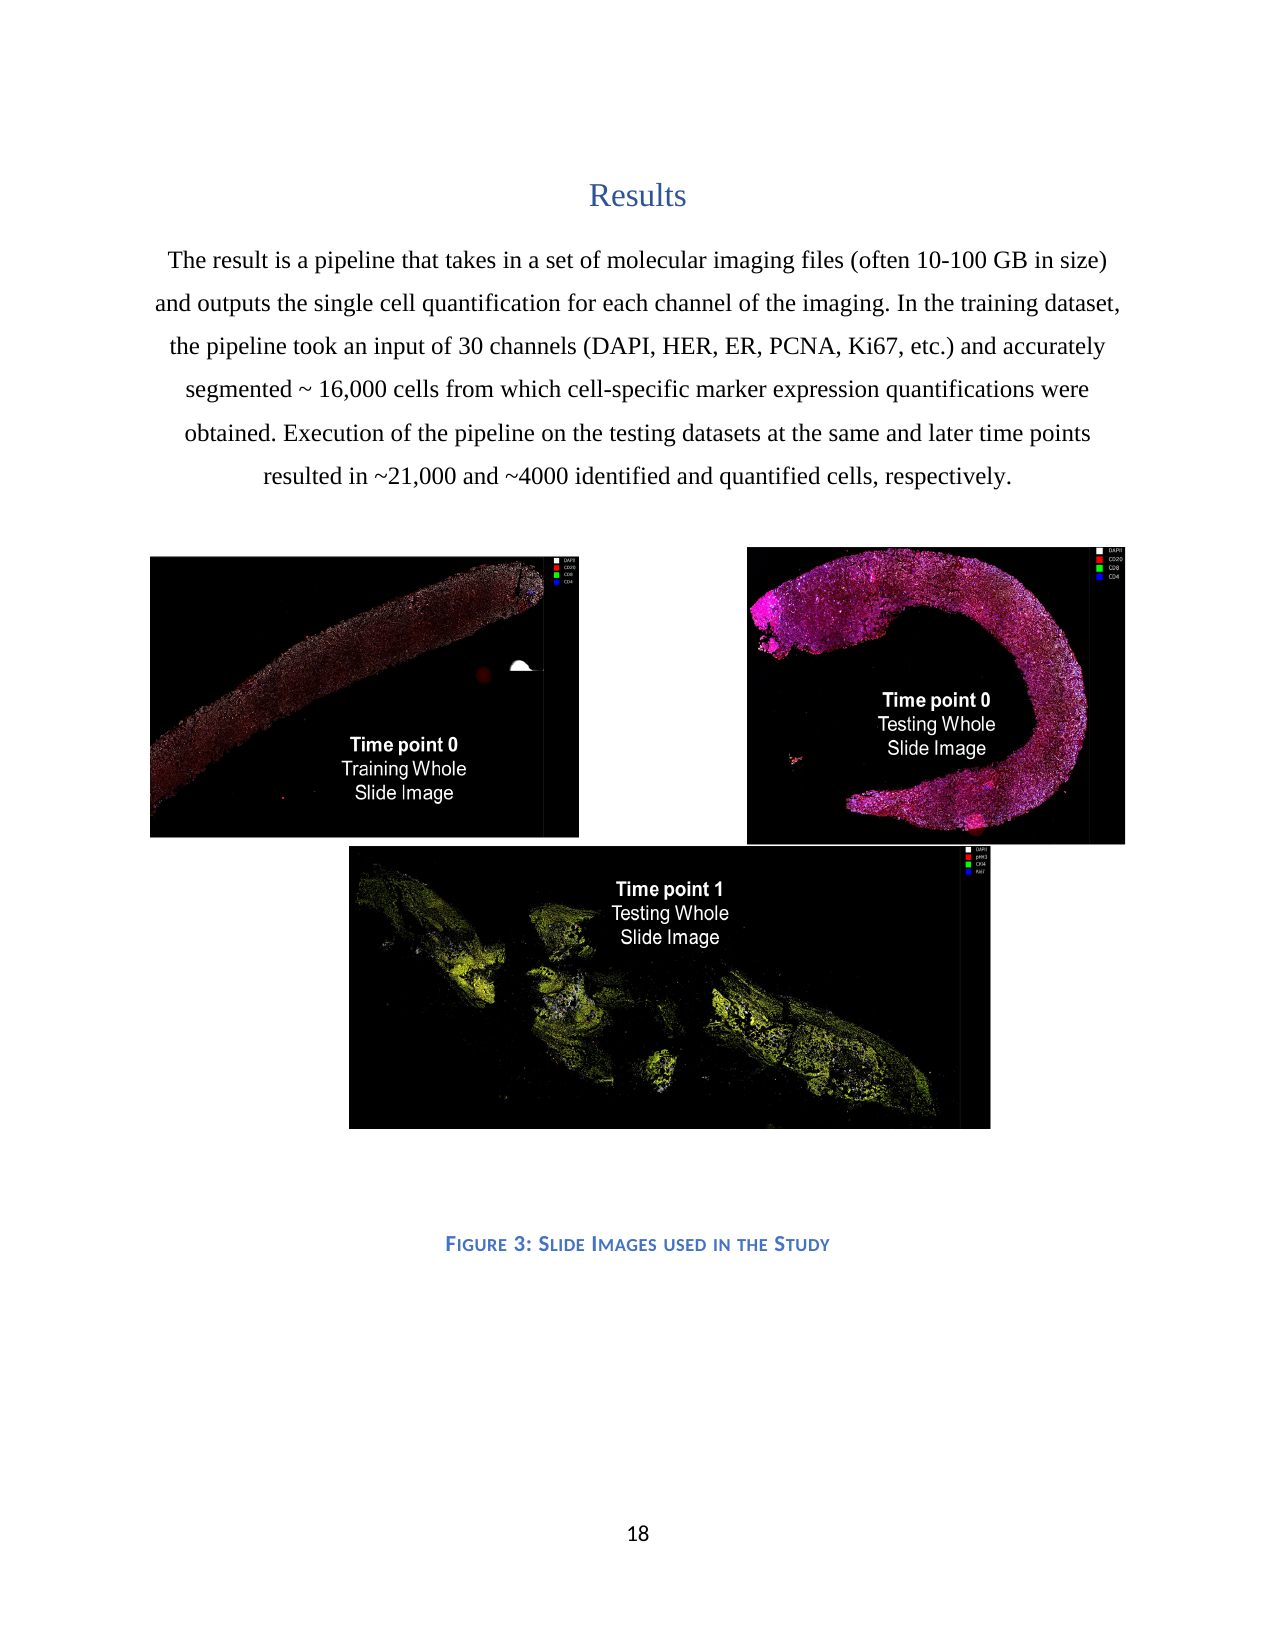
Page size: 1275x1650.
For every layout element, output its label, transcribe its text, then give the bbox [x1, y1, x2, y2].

text The result is a pipeline that takes in a set of molecular imaging files (often 10-100 GB in size) and outputs the single cell quantification for each channel of the imaging. In the training dataset, the pipeline took an input of 30 channels (DAPI, HER, ER, PCNA, Ki67, etc.) and accurately segmented ~ 16,000 cells from which cell-specific marker expression quantifications were obtained. Execution of the pipeline on the testing datasets at the same and later time points resulted in ~21,000 and ~4000 identified and quantified cells, respectively. [150, 245, 1125, 489]
picture [150, 547, 1125, 1129]
subtitle Results [150, 175, 1125, 213]
